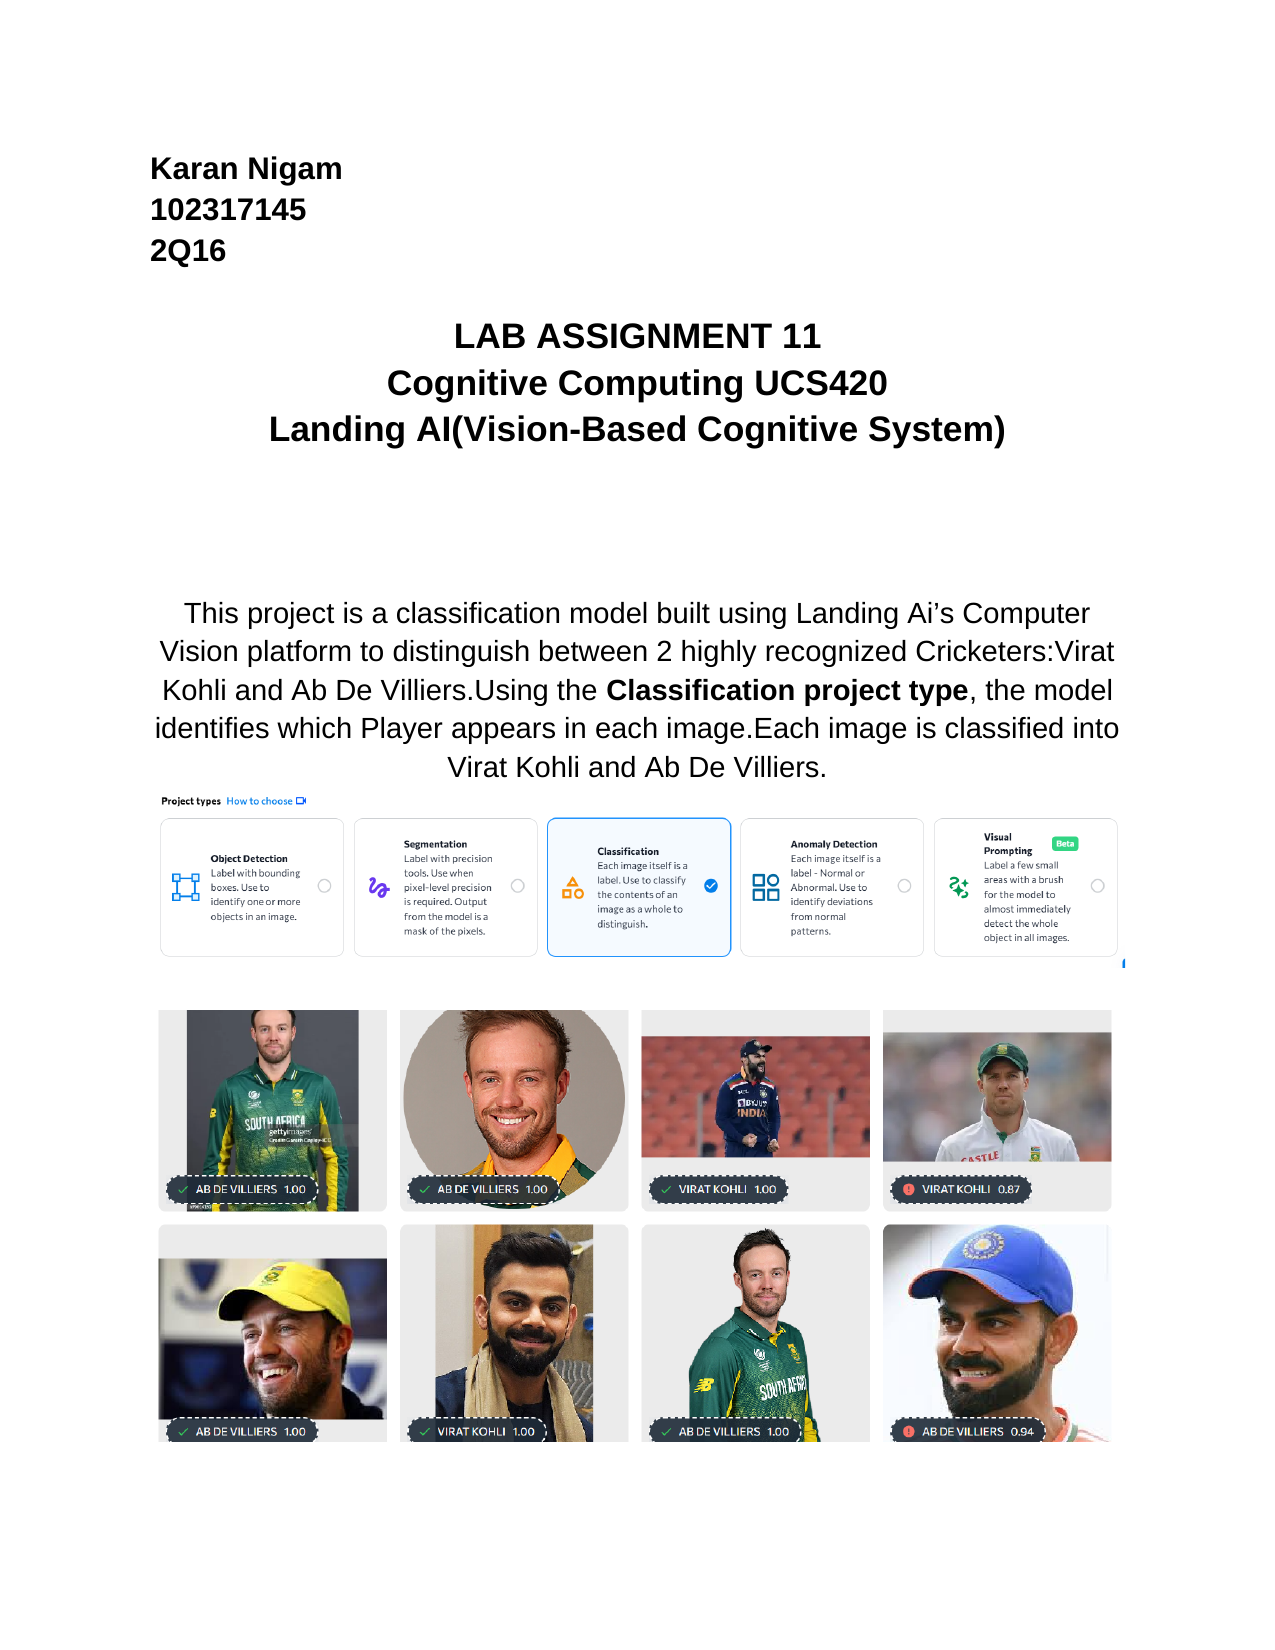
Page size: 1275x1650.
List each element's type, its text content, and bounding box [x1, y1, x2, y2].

text This project is a classification model built using Landing Ai’s Computer Vision platform to distinguish between 2 highly recognized Cricketers:Virat Kohli and Ab De Villiers.Using the Classification project type, the model identifies which Player appears in each image.Each image is classified into Virat Kohli and Ab De Villiers. [150, 596, 1125, 783]
picture [150, 788, 1125, 968]
text LAB ASSIGNMENT 11 [150, 315, 1125, 356]
text Landing AI(Vision-Based Cognitive System) [150, 408, 1125, 449]
picture [150, 1010, 1125, 1454]
text Cognitive Computing UCS420 [150, 362, 1125, 402]
text Karan Nigam 102317145 2Q16 [150, 150, 1125, 268]
